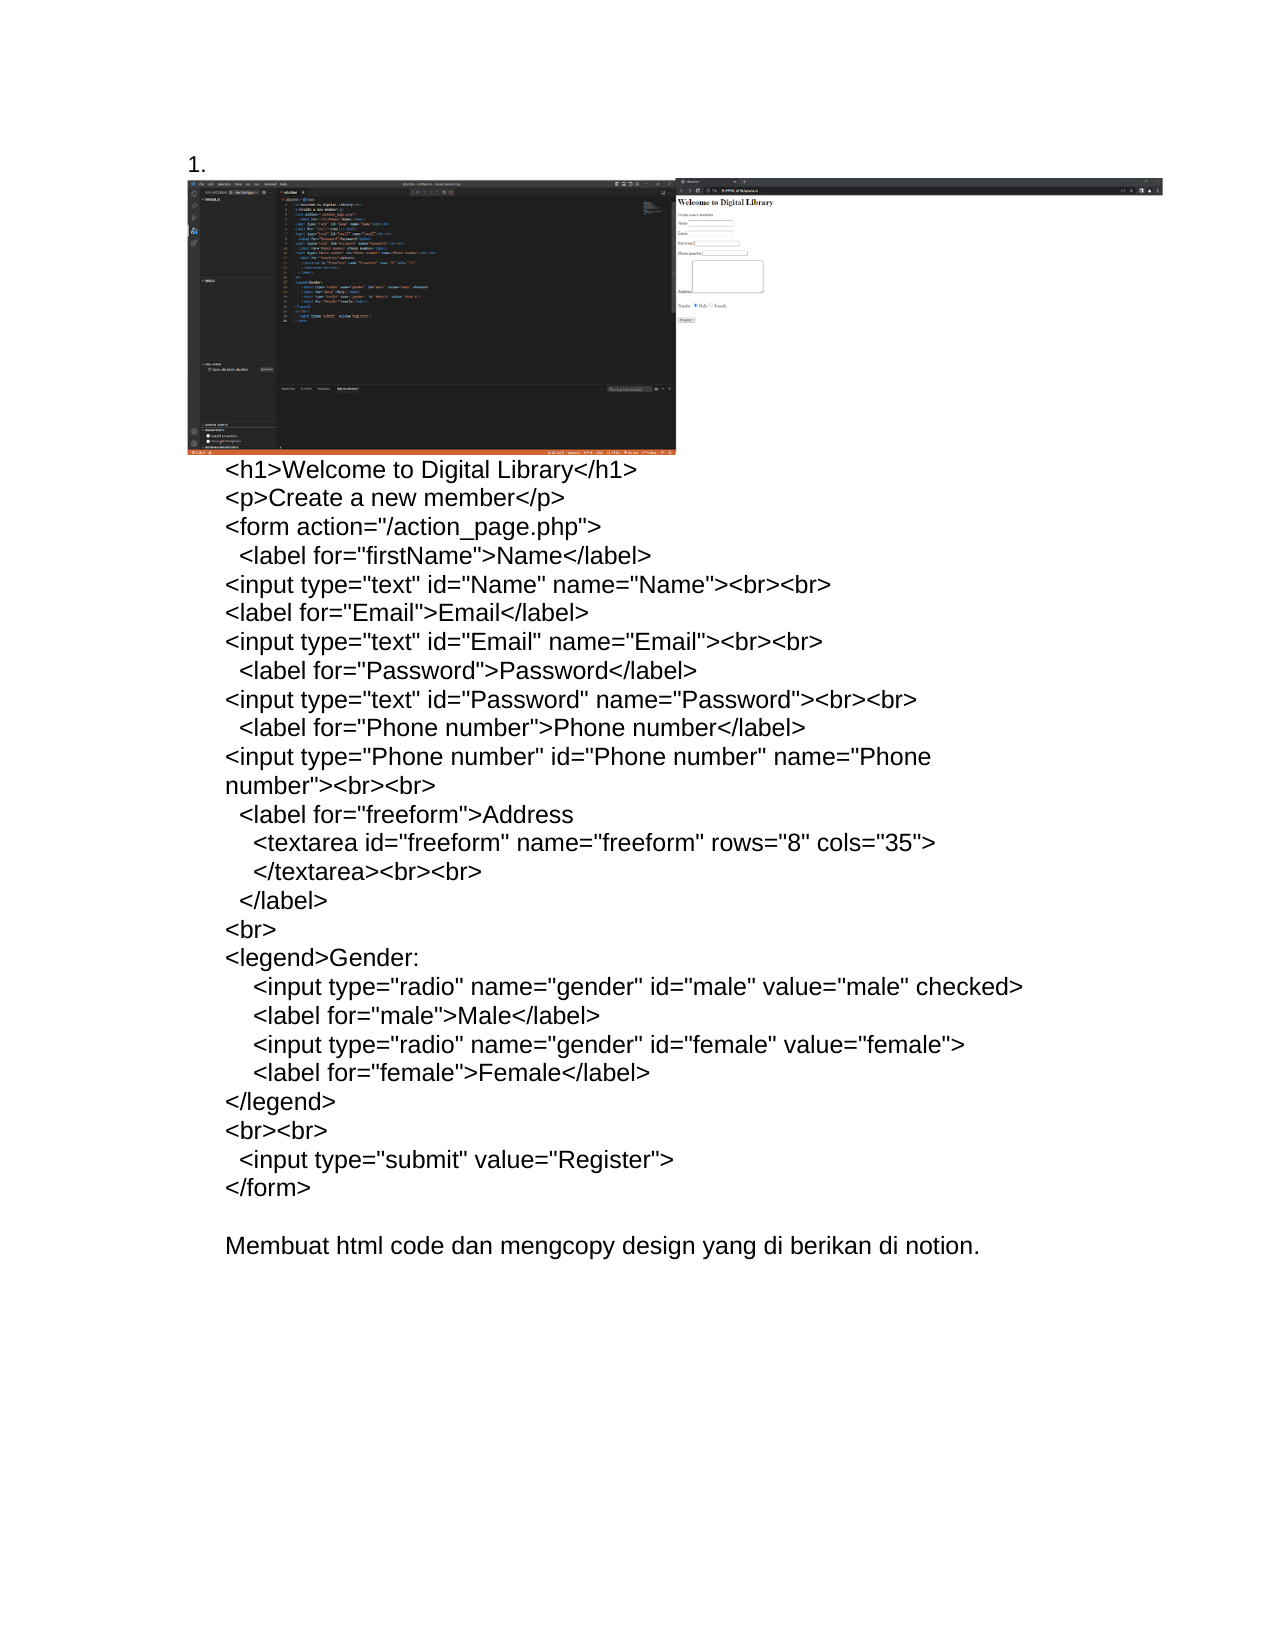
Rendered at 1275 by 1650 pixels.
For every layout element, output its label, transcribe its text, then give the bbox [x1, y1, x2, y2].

text <label for="freeform">Address [225, 799, 1125, 828]
text <legend>Gender: [225, 943, 1125, 972]
text <input type="radio" name="gender" id="male" value="male" checked> [225, 972, 1125, 1001]
text <form action="/action_page.php"> [225, 512, 1125, 541]
text <label for="male">Male</label> [225, 1001, 1125, 1029]
text <input type="radio" name="gender" id="female" value="female"> [225, 1029, 1125, 1058]
text <input type="Phone number" id="Phone number" name="Phone number"><br><br> [225, 742, 1125, 799]
text <label for="Email">Email</label> [225, 598, 1125, 627]
text </form> [225, 1173, 1125, 1202]
text <br> [225, 914, 1125, 943]
text <input type="text" id="Password" name="Password"><br><br> [225, 684, 1125, 713]
text Membuat html code dan mengcopy design yang di berikan di notion. [225, 1231, 1125, 1259]
text <h1>Welcome to Digital Library</h1> [225, 455, 1125, 483]
text <label for="Phone number">Phone number</label> [225, 713, 1125, 742]
picture [187, 178, 1163, 455]
text <label for="female">Female</label> [225, 1058, 1125, 1087]
text </legend> [225, 1087, 1125, 1116]
text </textarea><br><br> [225, 857, 1125, 886]
text <input type="submit" value="Register"> [225, 1144, 1125, 1173]
text <input type="text" id="Email" name="Email"><br><br> [225, 627, 1125, 656]
text <p>Create a new member</p> [225, 483, 1125, 512]
text </label> [225, 886, 1125, 914]
text <label for="Password">Password</label> [225, 656, 1125, 684]
text <label for="firstName">Name</label> [225, 541, 1125, 569]
text <textarea id="freeform" name="freeform" rows="8" cols="35"> [225, 828, 1125, 857]
text <input type="text" id="Name" name="Name"><br><br> [225, 569, 1125, 598]
text <br><br> [225, 1116, 1125, 1144]
